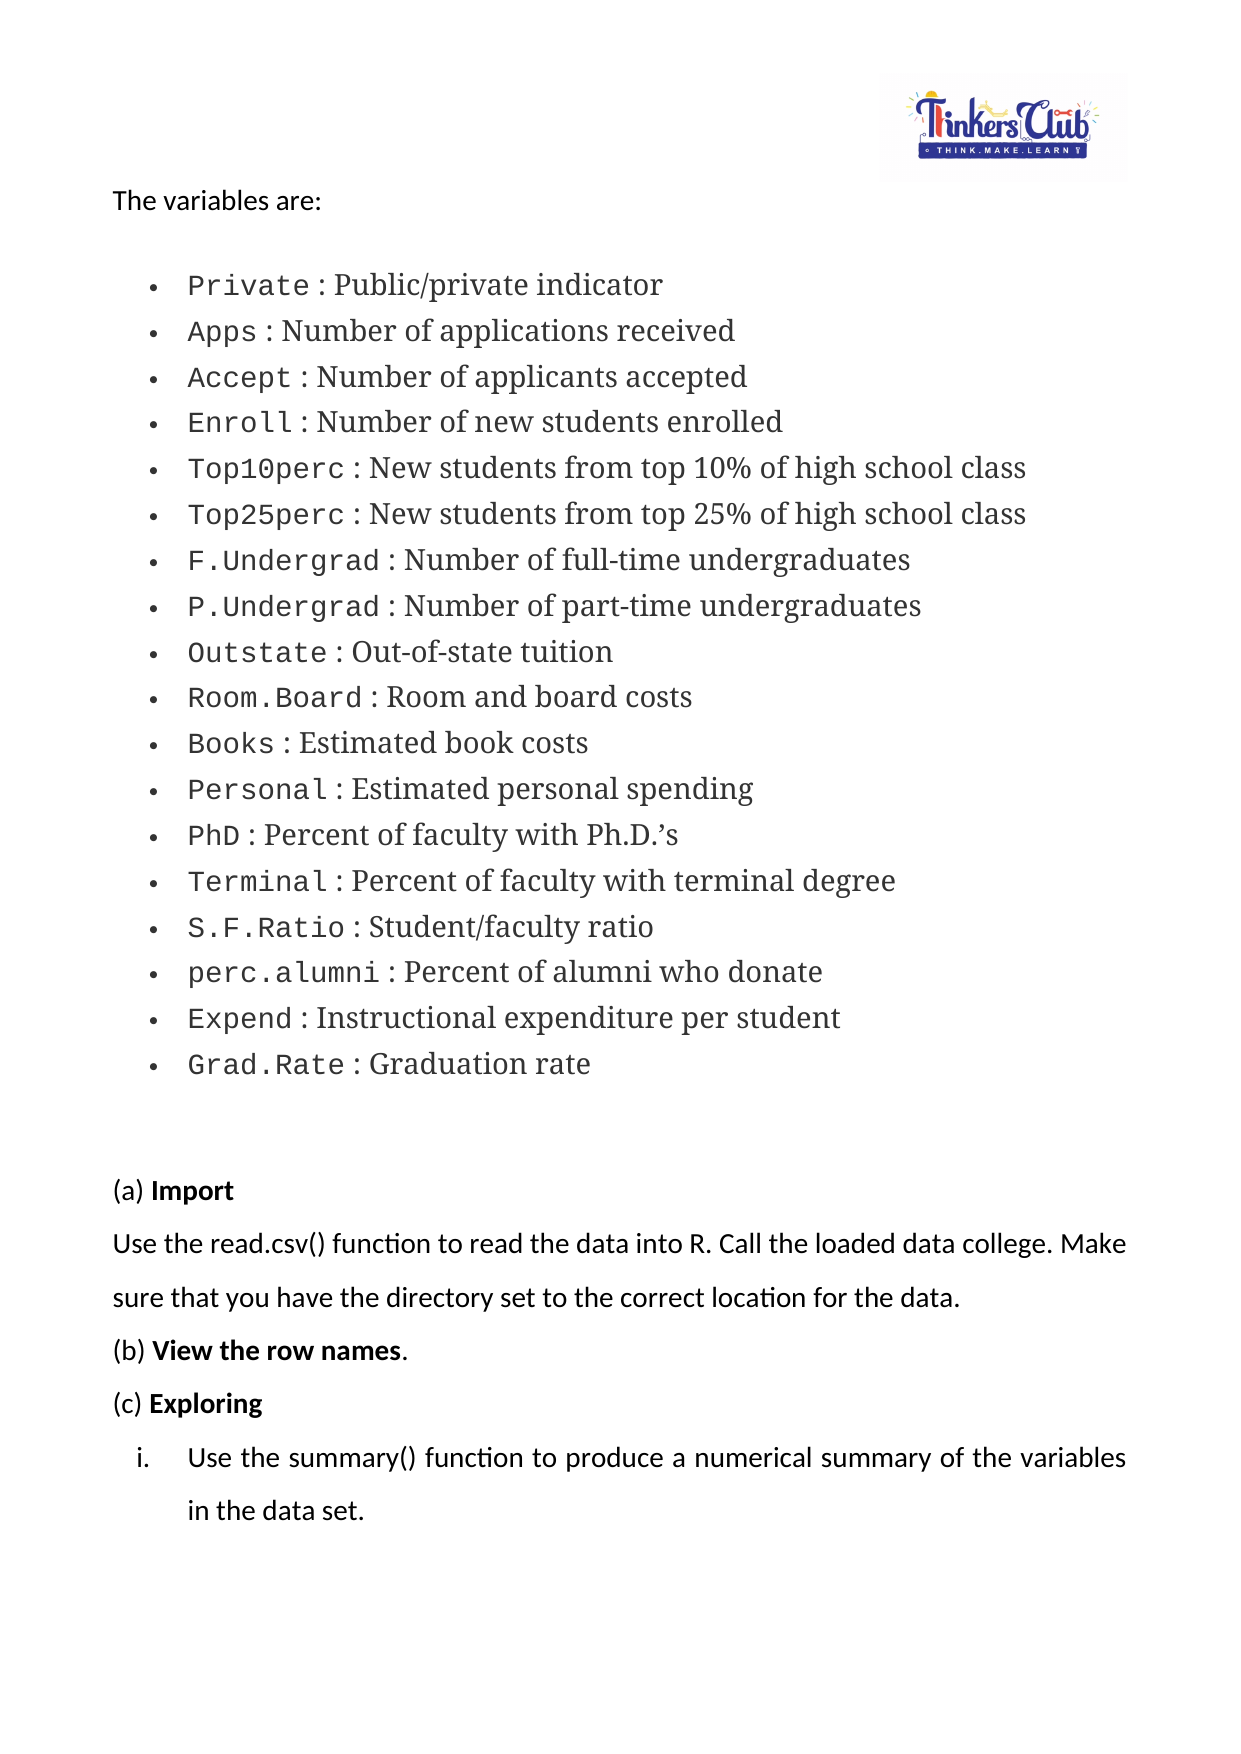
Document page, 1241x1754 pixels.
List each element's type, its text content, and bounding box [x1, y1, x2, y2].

list Outstate : Out-of-state tuition [150, 631, 1128, 671]
text The variables are: [112, 182, 1128, 217]
list Use the summary() function to produce a numerical summary of the variables in the data set. [150, 1439, 1128, 1528]
text (b) View the row names. [112, 1332, 1128, 1368]
list Private : Public/private indicator [150, 264, 1128, 304]
list Terminal : Percent of faculty with terminal degree [150, 860, 1128, 900]
list Books : Estimated book costs [150, 722, 1128, 762]
list perc.alumni : Percent of alumni who donate [150, 952, 1128, 992]
list Top25perc : New students from top 25% of high school class [150, 493, 1128, 533]
list Grad.Rate : Graduation rate [150, 1043, 1128, 1083]
list F.Undergrad : Number of full-time undergraduates [150, 539, 1128, 579]
list Room.Board : Room and board costs [150, 677, 1128, 717]
list Accept : Number of applicants accepted [150, 356, 1128, 396]
list Personal : Estimated personal spending [150, 768, 1128, 808]
list PhD : Percent of faculty with Ph.D.’s [150, 814, 1128, 854]
list Apps : Number of applications received [150, 310, 1128, 350]
list Expend : Instructional expenditure per student [150, 997, 1128, 1037]
list Top10perc : New students from top 10% of high school class [150, 447, 1128, 487]
text (a) Import [112, 1172, 1128, 1207]
text (c) Exploring [112, 1386, 1128, 1421]
picture [879, 73, 1128, 182]
list S.F.Ratio : Student/faculty ratio [150, 906, 1128, 946]
text Use the read.csv() function to read the data into R. Call the loaded data college. Make sure that you have the directory set to the correct location for the data. [112, 1225, 1128, 1314]
list P.Undergrad : Number of part-time undergraduates [150, 585, 1128, 625]
list Enroll : Number of new students enrolled [150, 402, 1128, 442]
